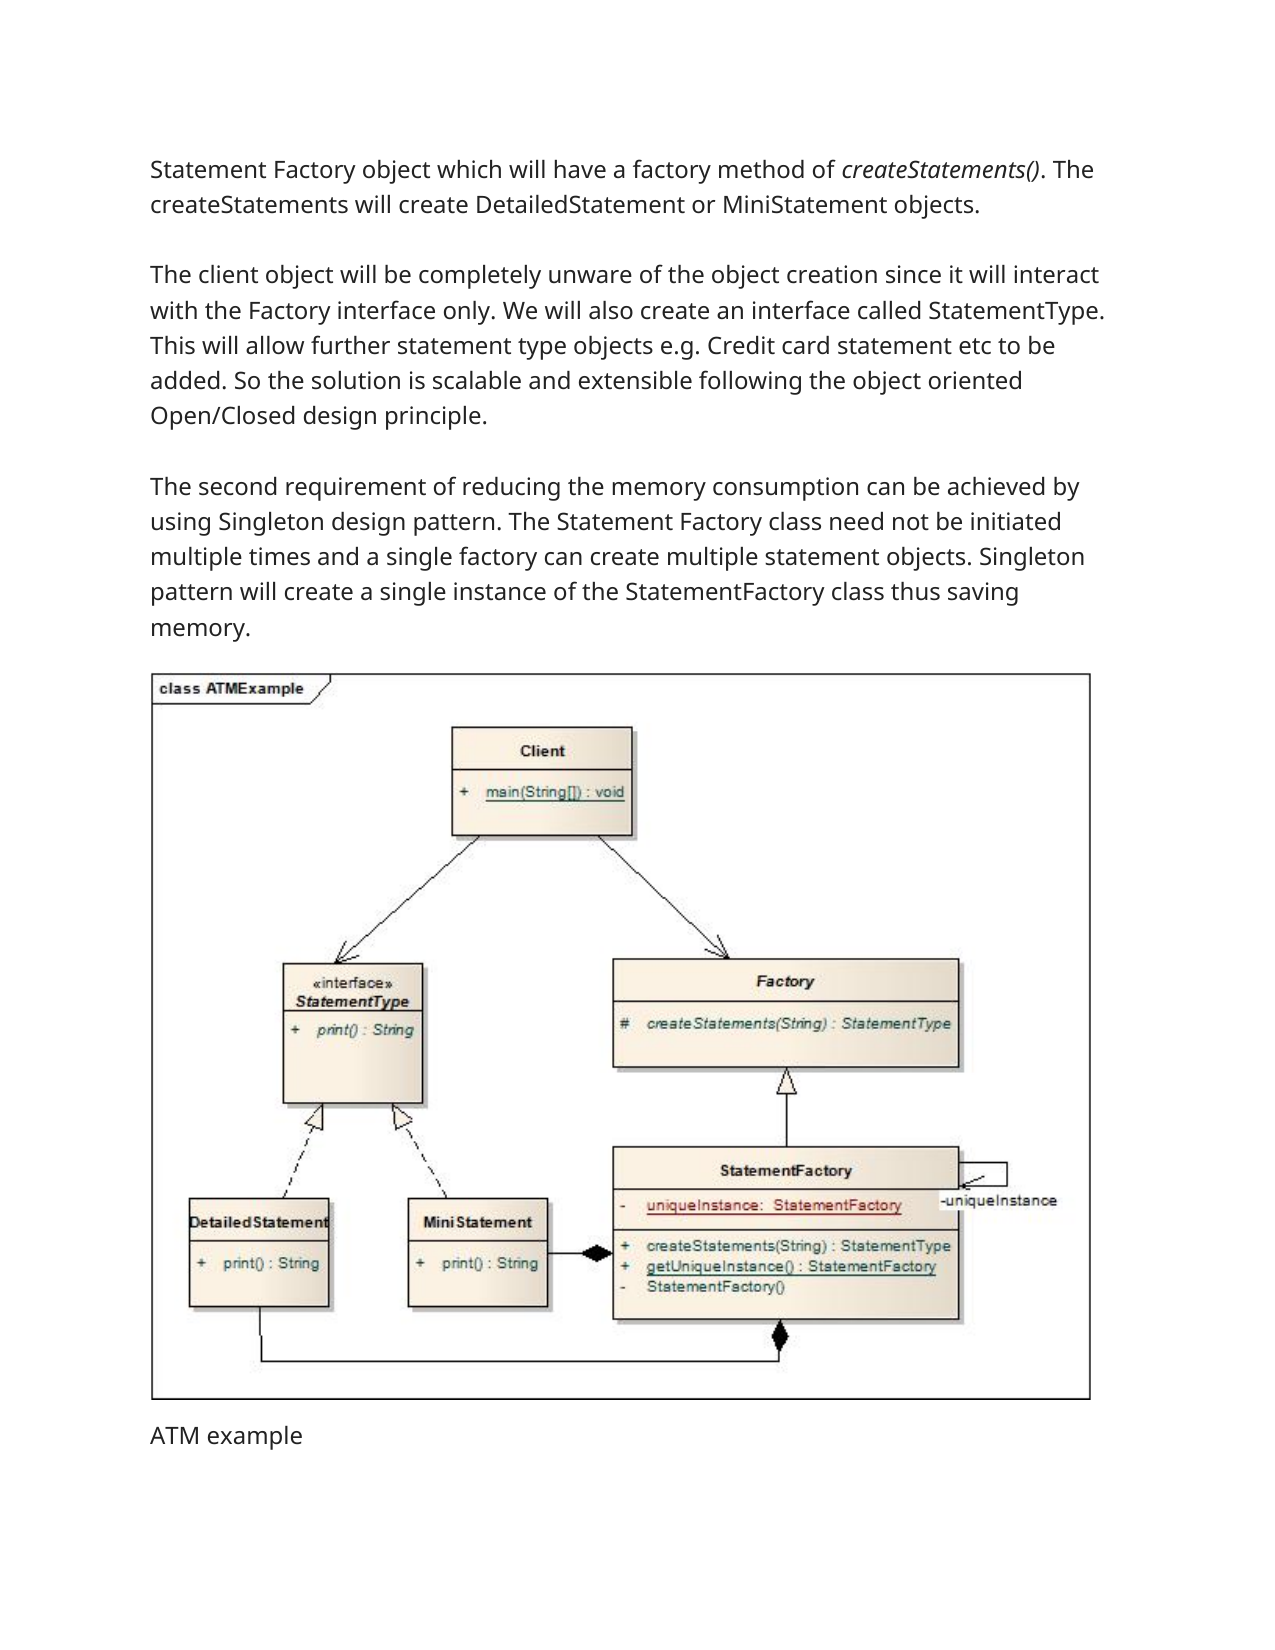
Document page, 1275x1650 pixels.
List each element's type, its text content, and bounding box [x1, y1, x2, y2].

picture [150, 672, 1091, 1400]
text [150, 150, 1125, 643]
text ATM example [150, 1416, 1125, 1452]
